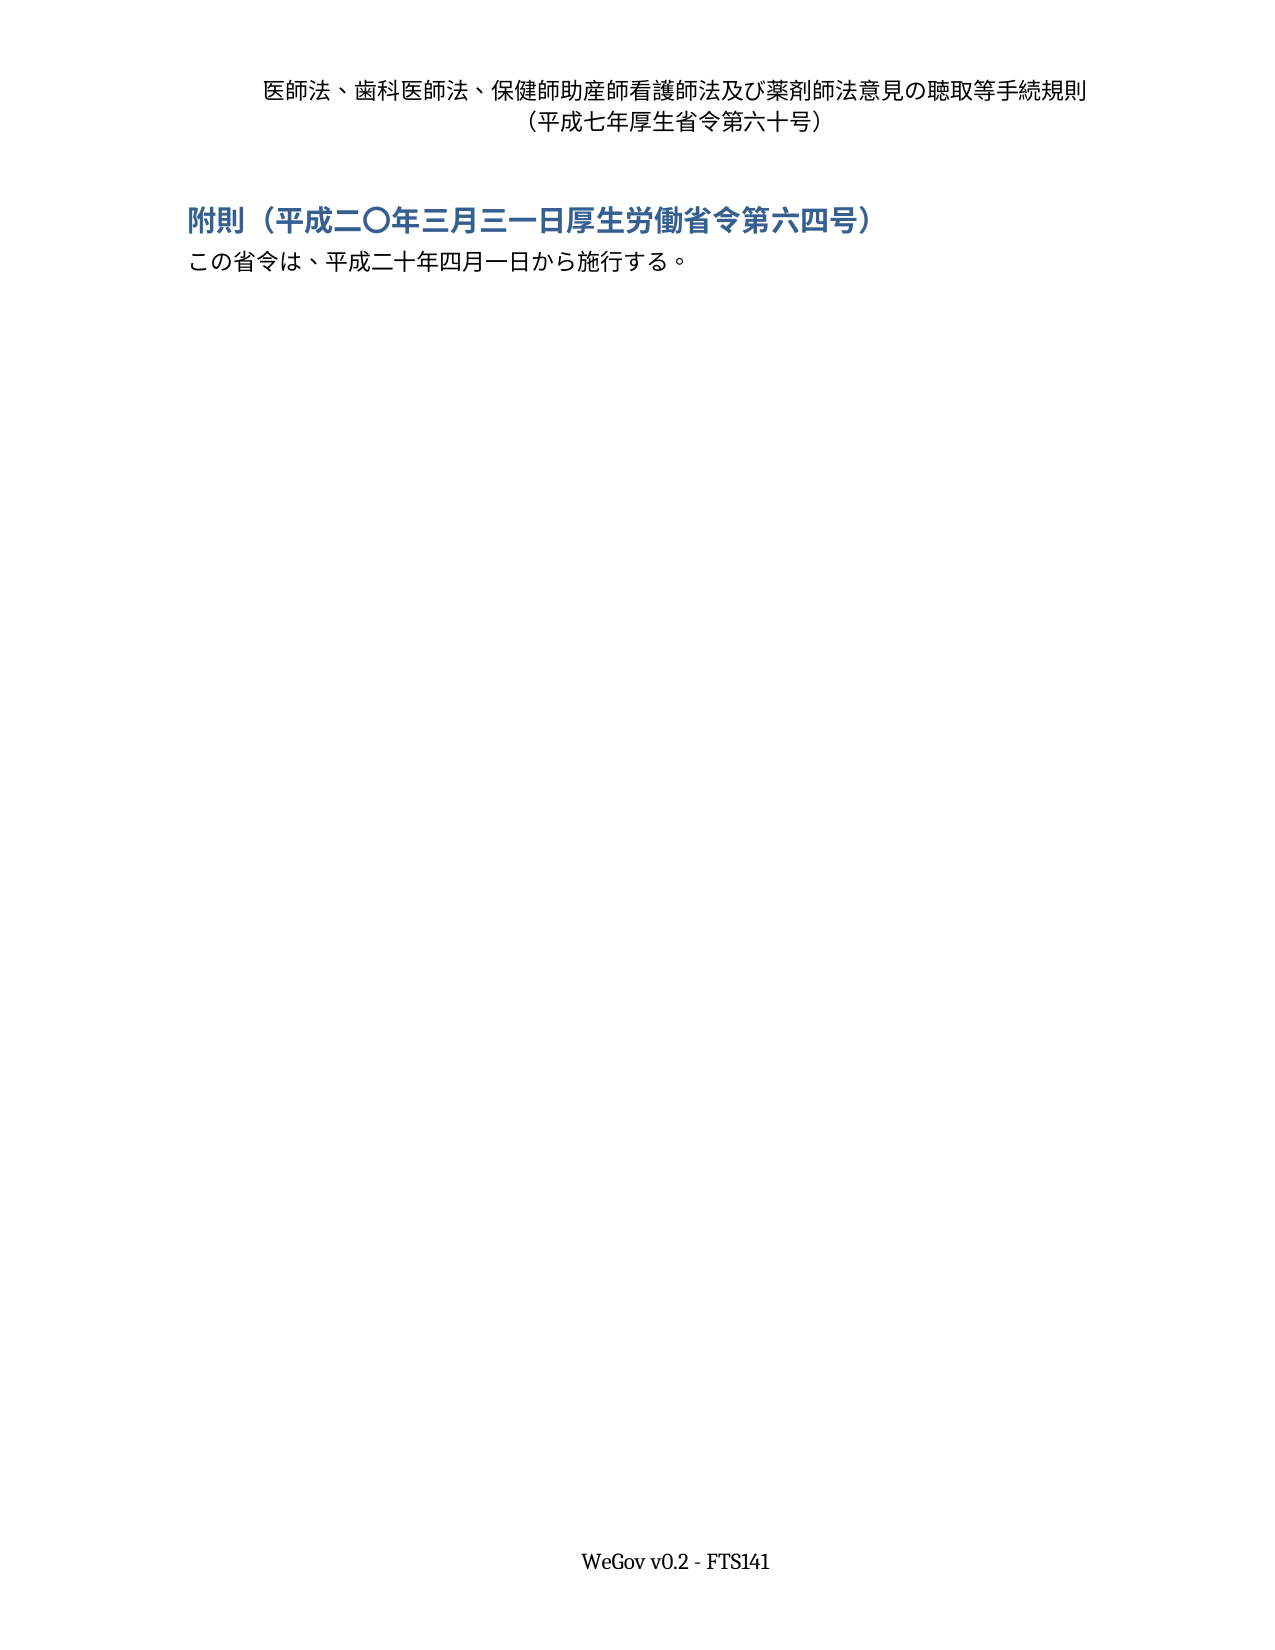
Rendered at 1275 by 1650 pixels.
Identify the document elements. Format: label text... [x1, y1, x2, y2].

text この省令は、平成二十年四月一日から施行する。 [187, 246, 1087, 277]
subtitle 附則（平成二〇年三月三一日厚生労働省令第六四号） [187, 200, 1087, 240]
